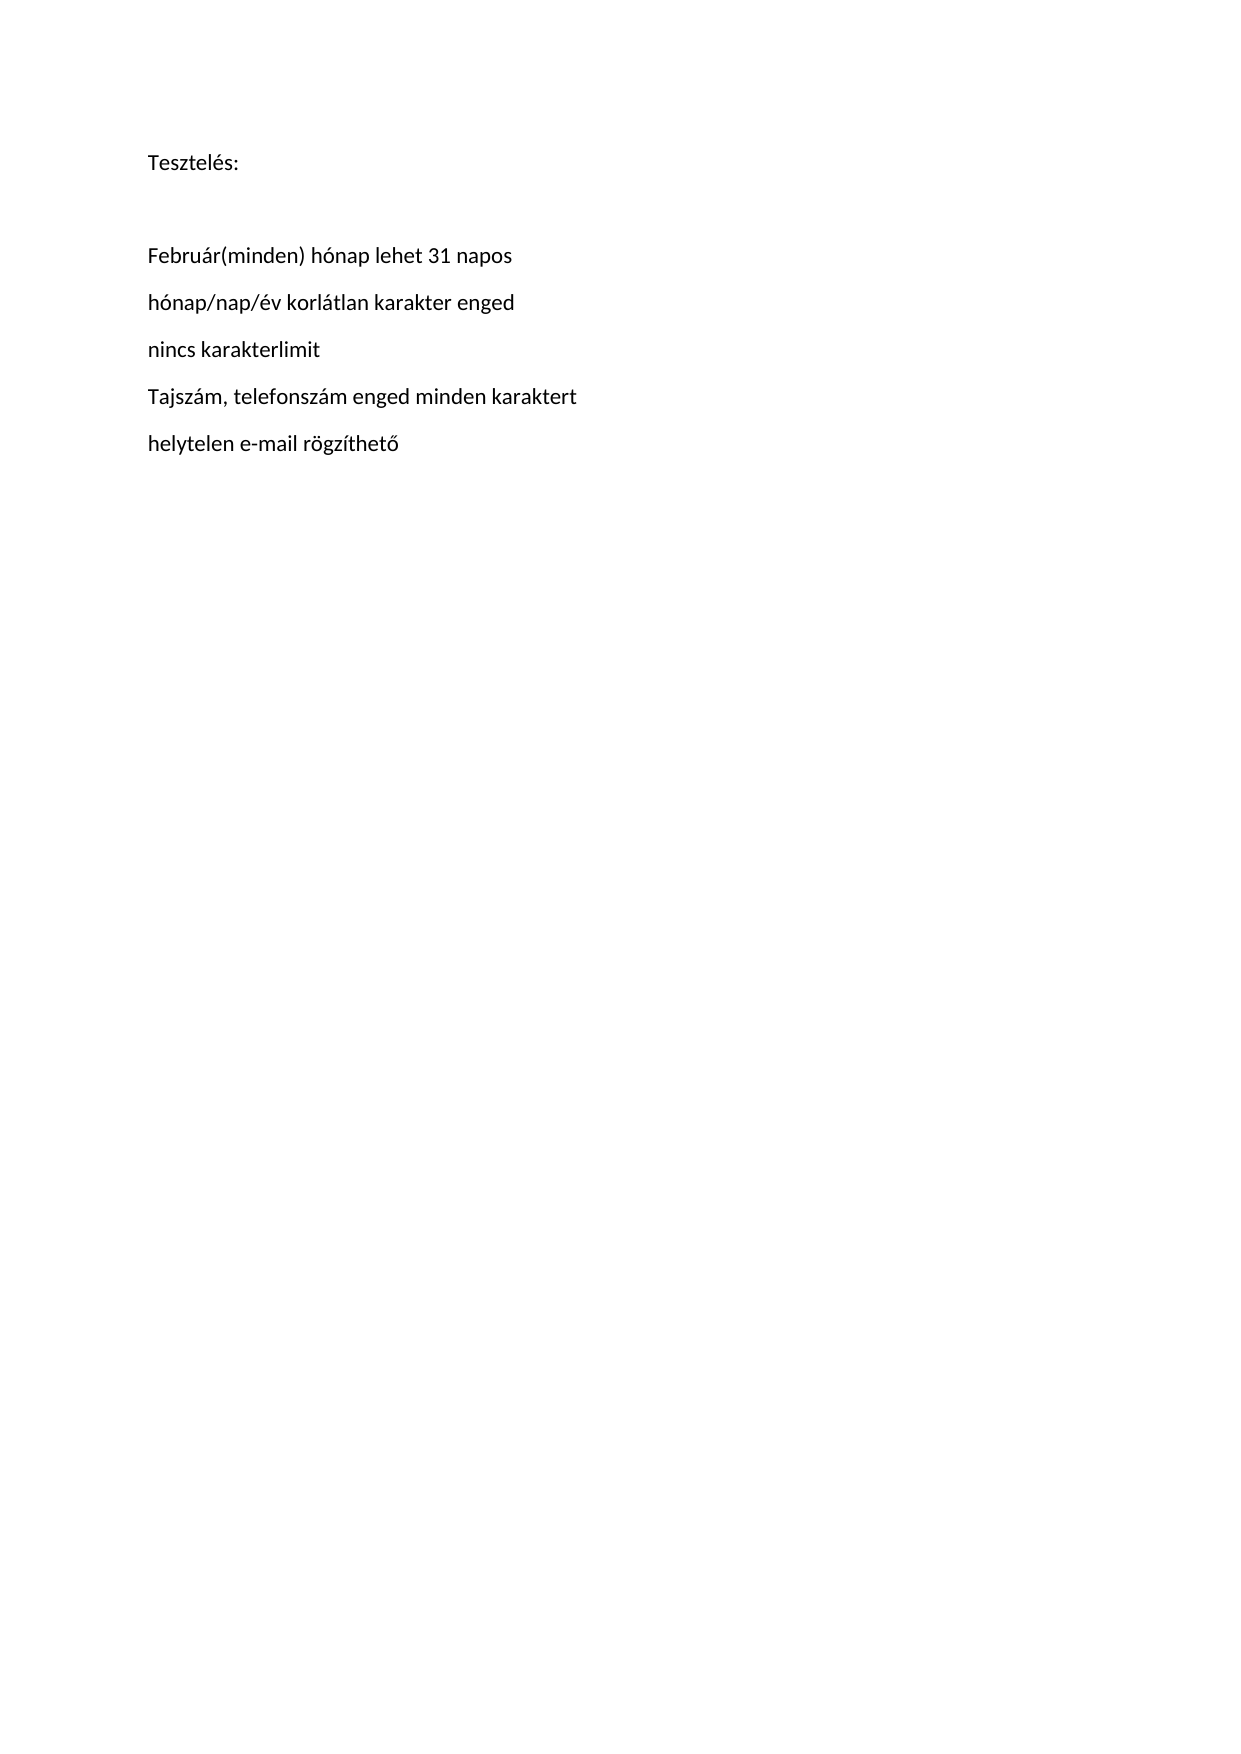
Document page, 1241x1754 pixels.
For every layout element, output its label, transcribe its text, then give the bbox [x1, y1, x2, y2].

text nincs karakterlimit [148, 335, 1093, 363]
text Tajszám, telefonszám enged minden karaktert [148, 382, 1093, 410]
text helytelen e-mail rögzíthető [148, 429, 1093, 457]
text Tesztelés: [148, 148, 1093, 176]
text Február(minden) hónap lehet 31 napos [148, 241, 1093, 269]
text hónap/nap/év korlátlan karakter enged [148, 288, 1093, 316]
